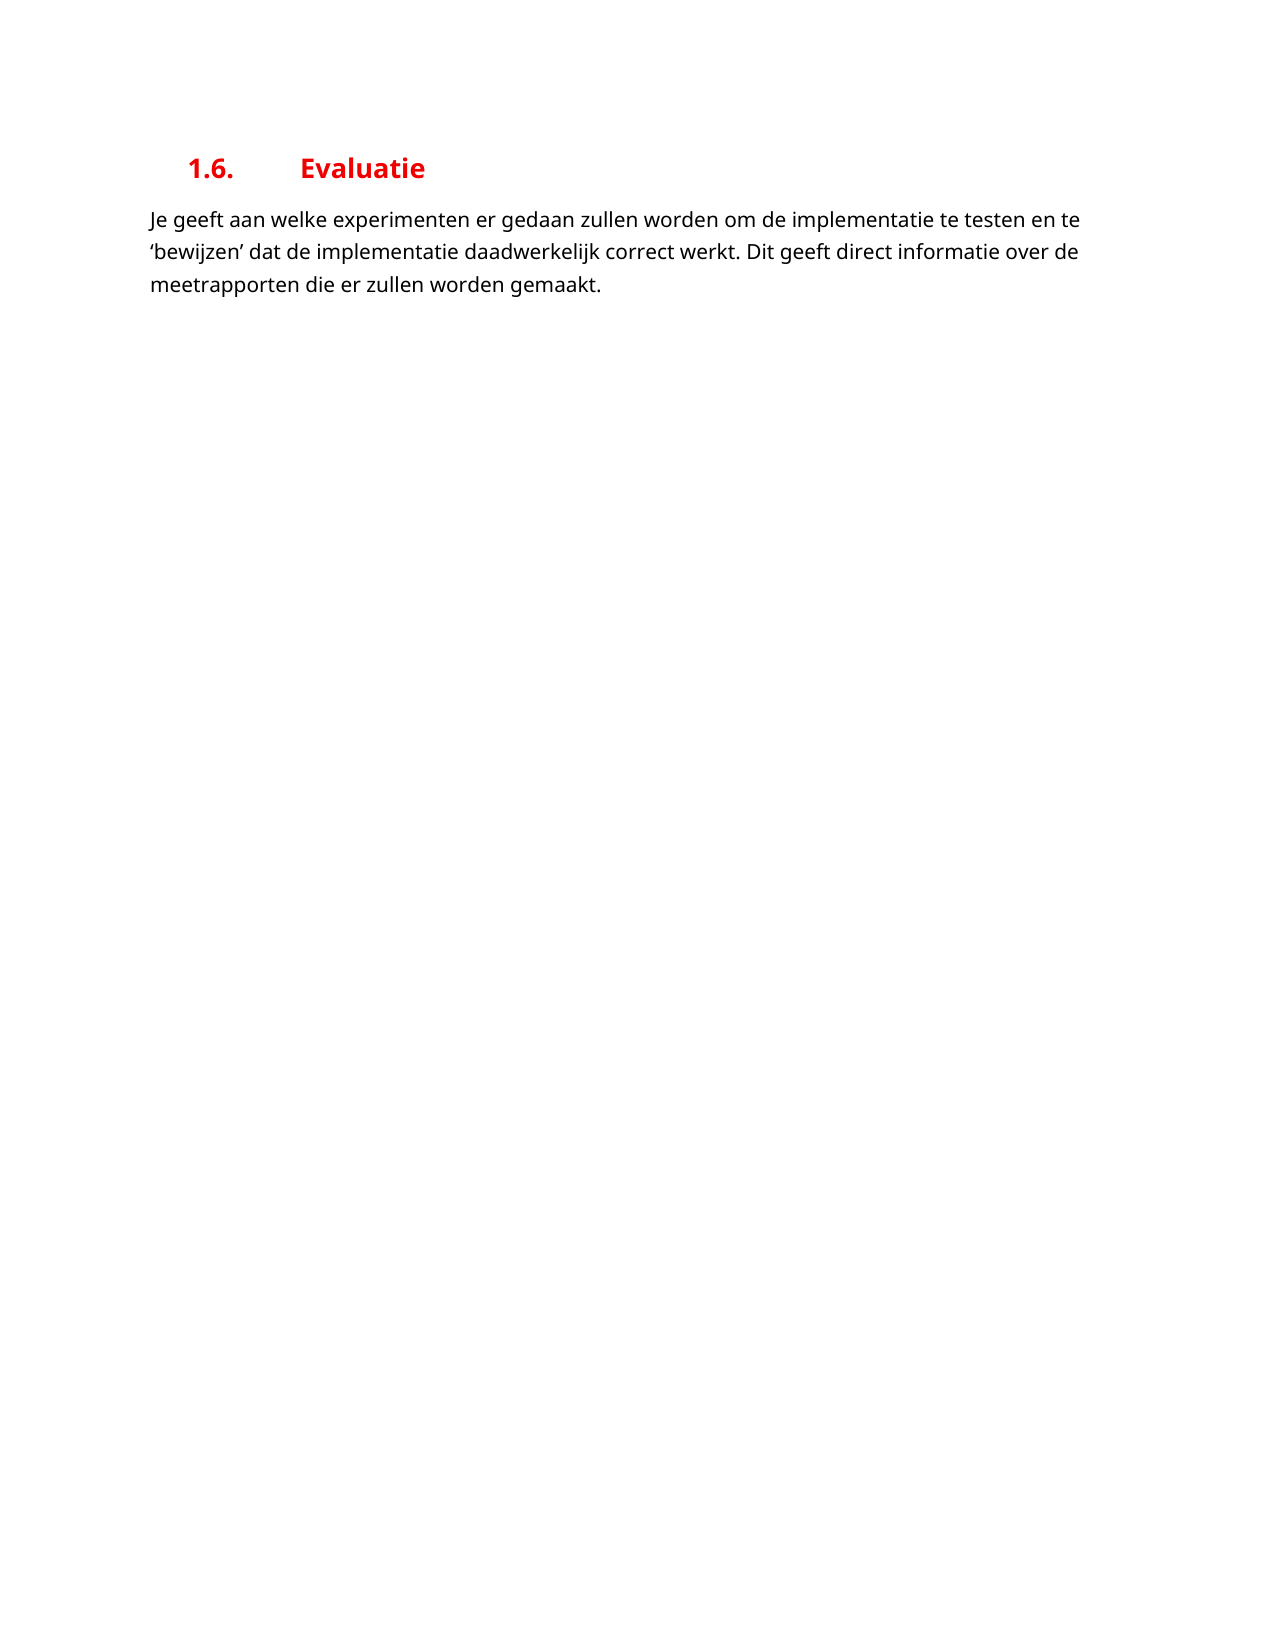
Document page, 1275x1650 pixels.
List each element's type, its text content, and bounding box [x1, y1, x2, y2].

text Je geeft aan welke experimenten er gedaan zullen worden om de implementatie te testen en te ‘bewijzen’ dat de implementatie daadwerkelijk correct werkt. Dit geeft direct informatie over de meetrapporten die er zullen worden gemaakt. [150, 205, 1125, 298]
subtitle Evaluatie [187, 150, 1125, 187]
